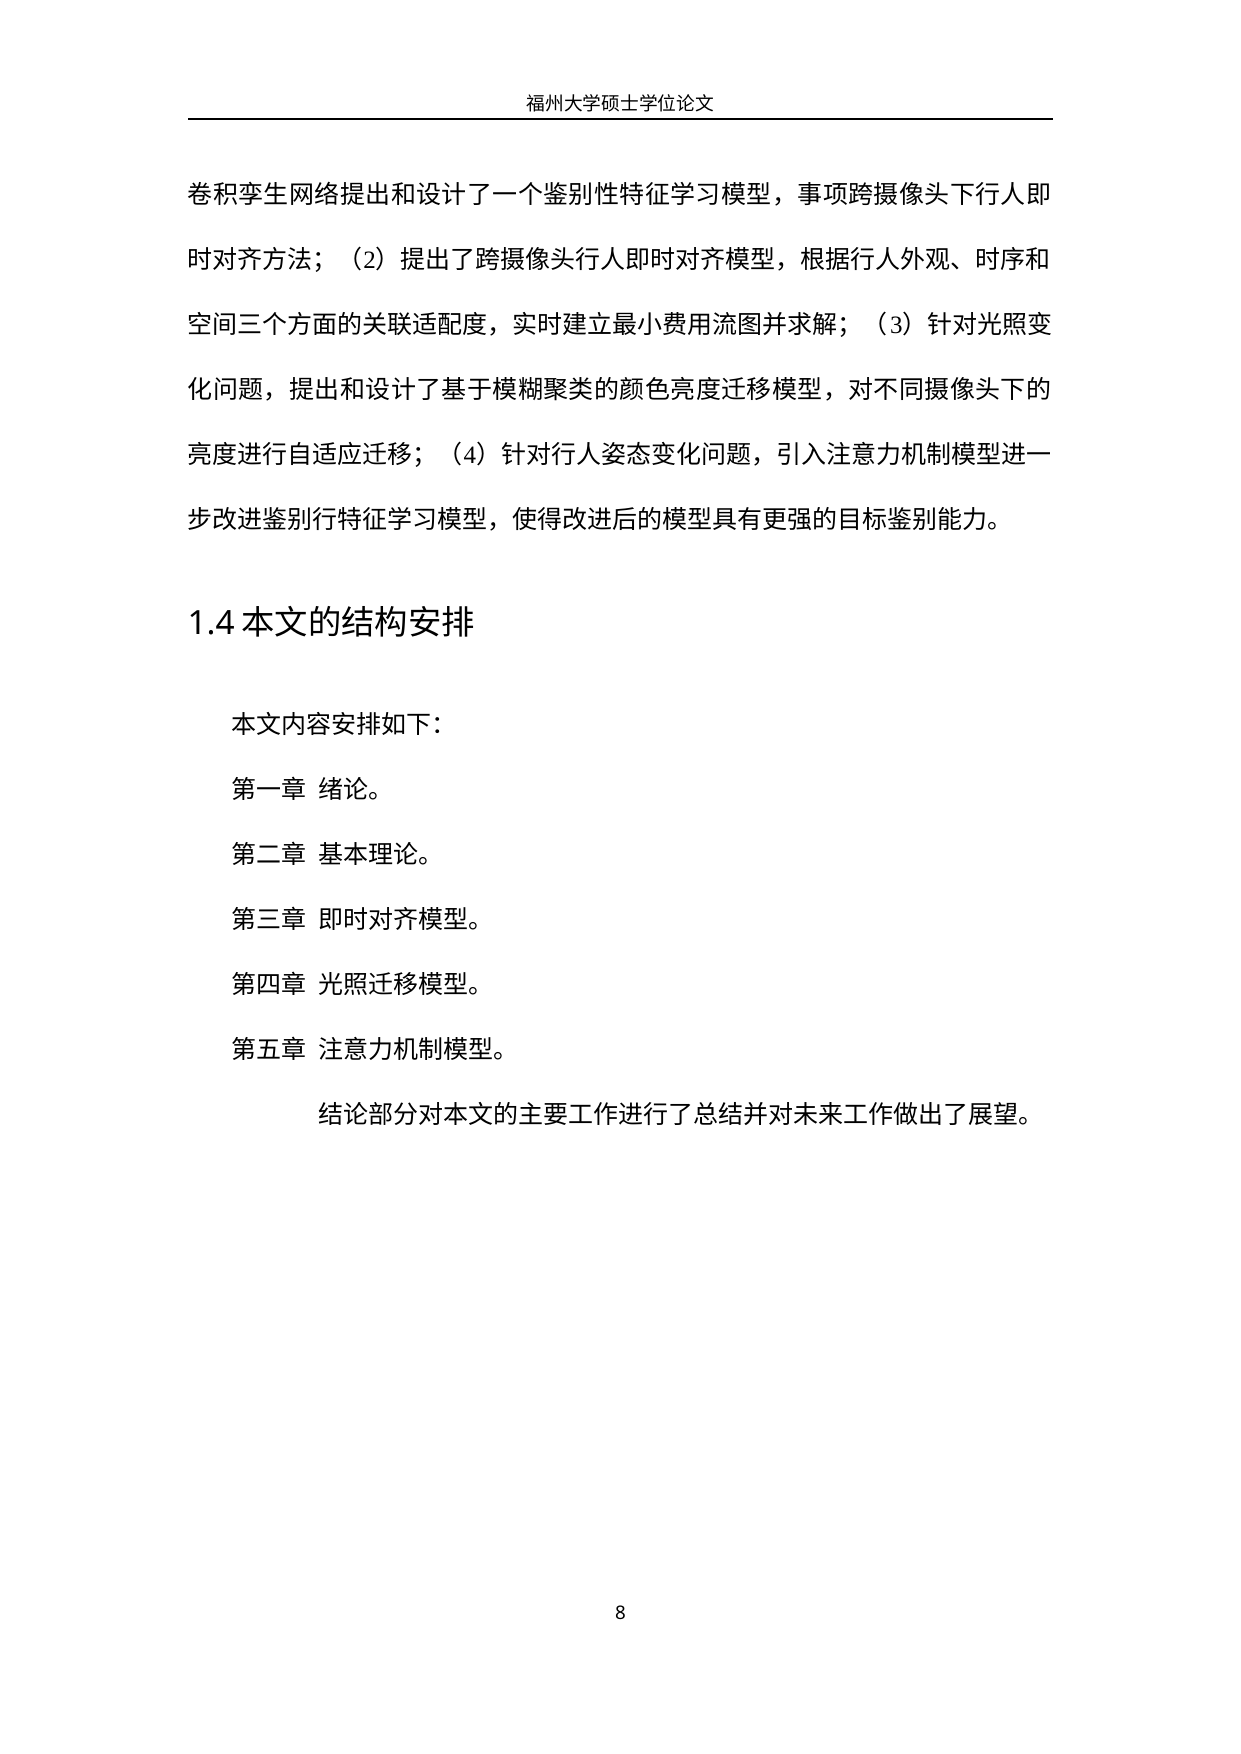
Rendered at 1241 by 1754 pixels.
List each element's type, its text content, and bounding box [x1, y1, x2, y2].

list 结论部分对本文的主要工作进行了总结并对未来工作做出了展望。 [319, 1080, 1053, 1145]
list 基本理论。 [231, 820, 1053, 885]
list 光照迁移模型。 [231, 950, 1053, 1015]
list 即时对齐模型。 [231, 885, 1053, 950]
subtitle 1.4本文的结构安排 [187, 587, 1053, 652]
list 绪论。 [231, 755, 1053, 820]
list 注意力机制模型。 [231, 1015, 1053, 1080]
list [187, 160, 1053, 550]
list 本文内容安排如下： [231, 690, 1053, 755]
